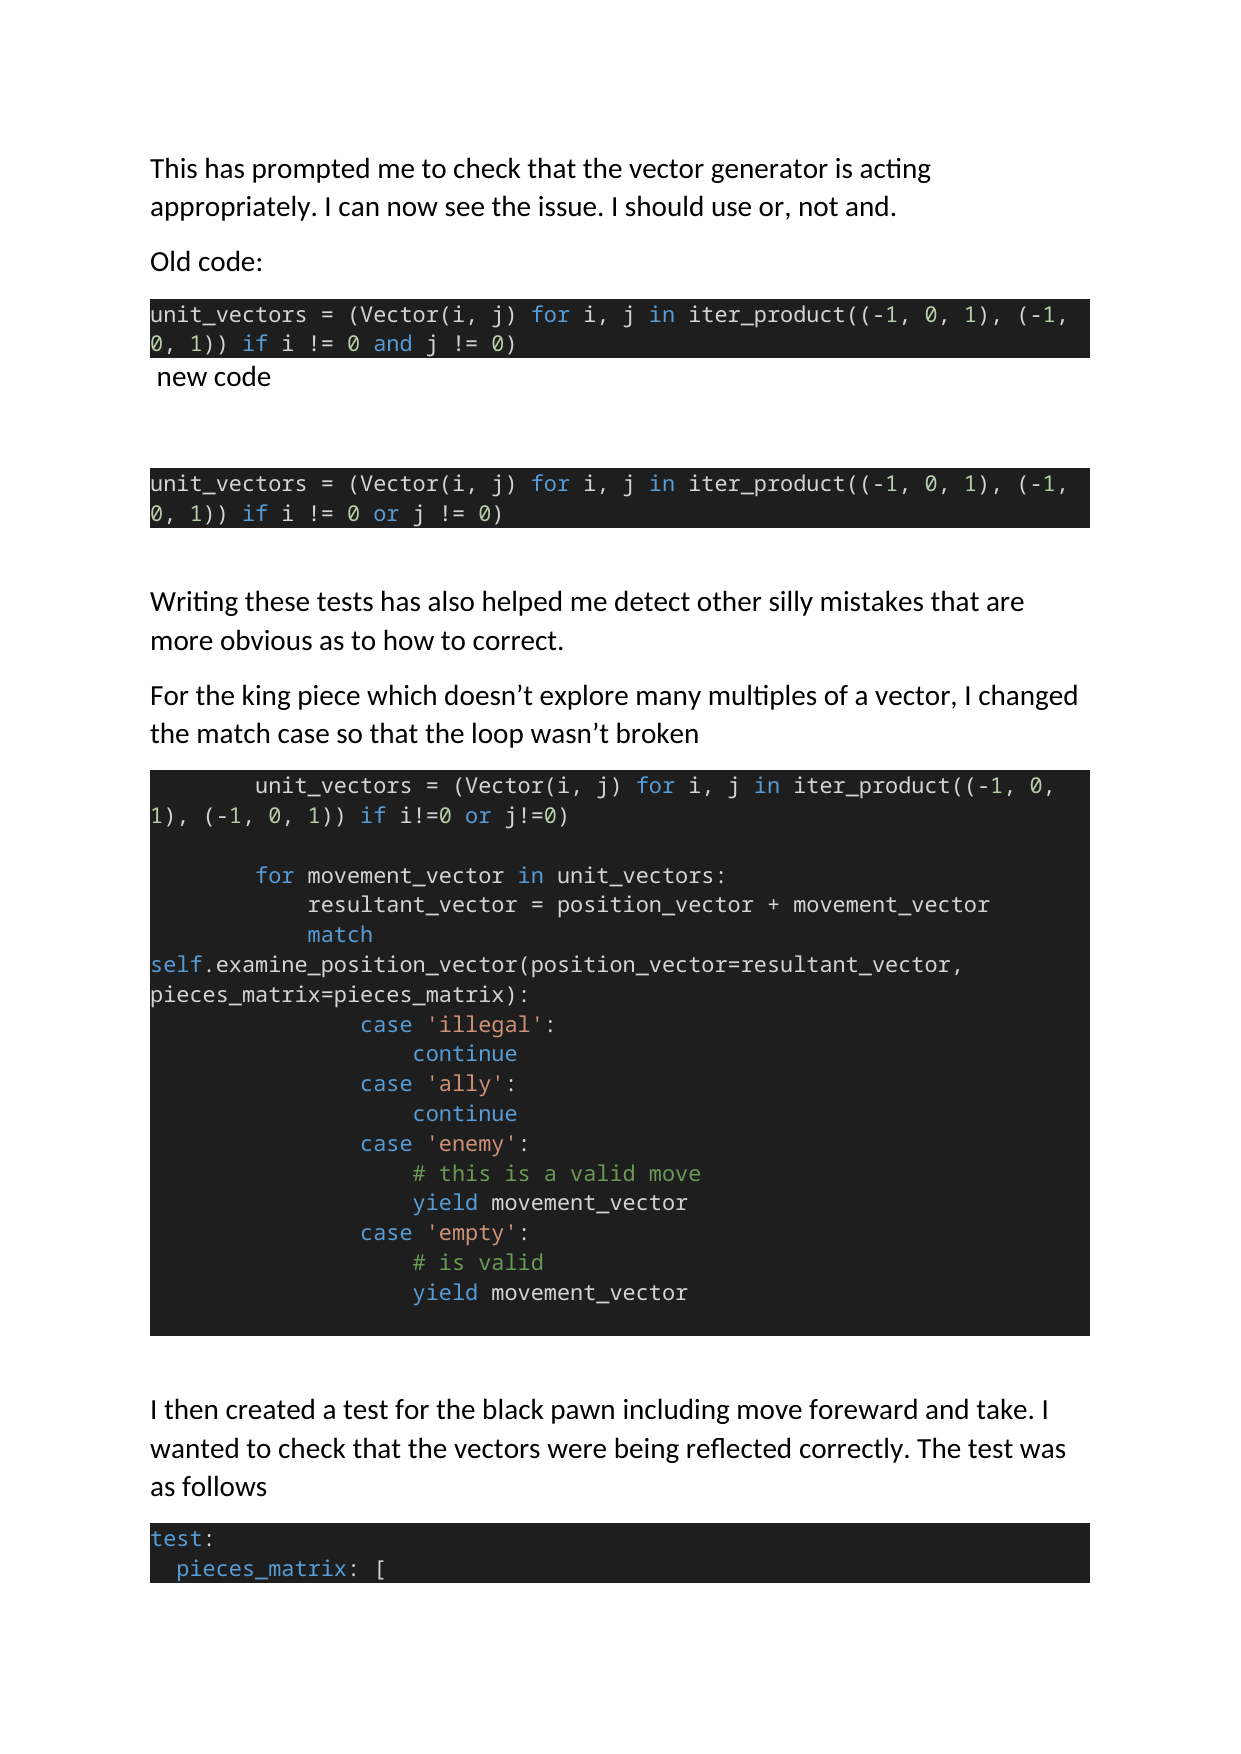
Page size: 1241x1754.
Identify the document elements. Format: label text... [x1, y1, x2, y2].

text This has prompted me to check that the vector generator is acting appropriately. I can now see the issue. I should use or, not and. [150, 150, 1090, 224]
text continue [150, 1098, 1090, 1128]
text match self.examine_position_vector(position_vector=resultant_vector, pieces_matrix=pieces_matrix): [150, 919, 1090, 1008]
text yield movement_vector [150, 1277, 1090, 1306]
text # is valid [150, 1247, 1090, 1277]
text unit_vectors = (Vector(i, j) for i, j in iter_product((-1, 0, 1), (-1, 0, 1)) if i!=0 or j!=0) [150, 770, 1090, 830]
text for movement_vector in unit_vectors: [150, 859, 1090, 889]
text unit_vectors = (Vector(i, j) for i, j in iter_product((-1, 0, 1), (-1, 0, 1)) if i != 0 or j != 0) [150, 468, 1090, 528]
text case 'empty': [150, 1217, 1090, 1247]
text resultant_vector = position_vector + movement_vector [150, 889, 1090, 919]
text test: [150, 1523, 1090, 1553]
text # this is a valid move [150, 1157, 1090, 1187]
text pieces_matrix: [ [150, 1553, 1090, 1583]
text For the king piece which doesn’t explore many multiples of a vector, I changed the match case so that the loop wasn’t broken [150, 677, 1090, 751]
text Writing these tests has also helped me detect other silly mistakes that are more obvious as to how to correct. [150, 583, 1090, 657]
text case 'illegal': [150, 1008, 1090, 1038]
text continue [150, 1038, 1090, 1068]
text yield movement_vector [150, 1187, 1090, 1217]
text I then created a test for the black pawn including move foreward and take. I wanted to check that the vectors were being reflected correctly. The test was as follows [150, 1391, 1090, 1504]
text Old code: [150, 243, 1090, 279]
text case 'ally': [150, 1068, 1090, 1098]
text unit_vectors = (Vector(i, j) for i, j in iter_product((-1, 0, 1), (-1, 0, 1)) if i != 0 and j != 0) [150, 299, 1090, 358]
text new code [150, 358, 1090, 394]
text case 'enemy': [150, 1128, 1090, 1157]
